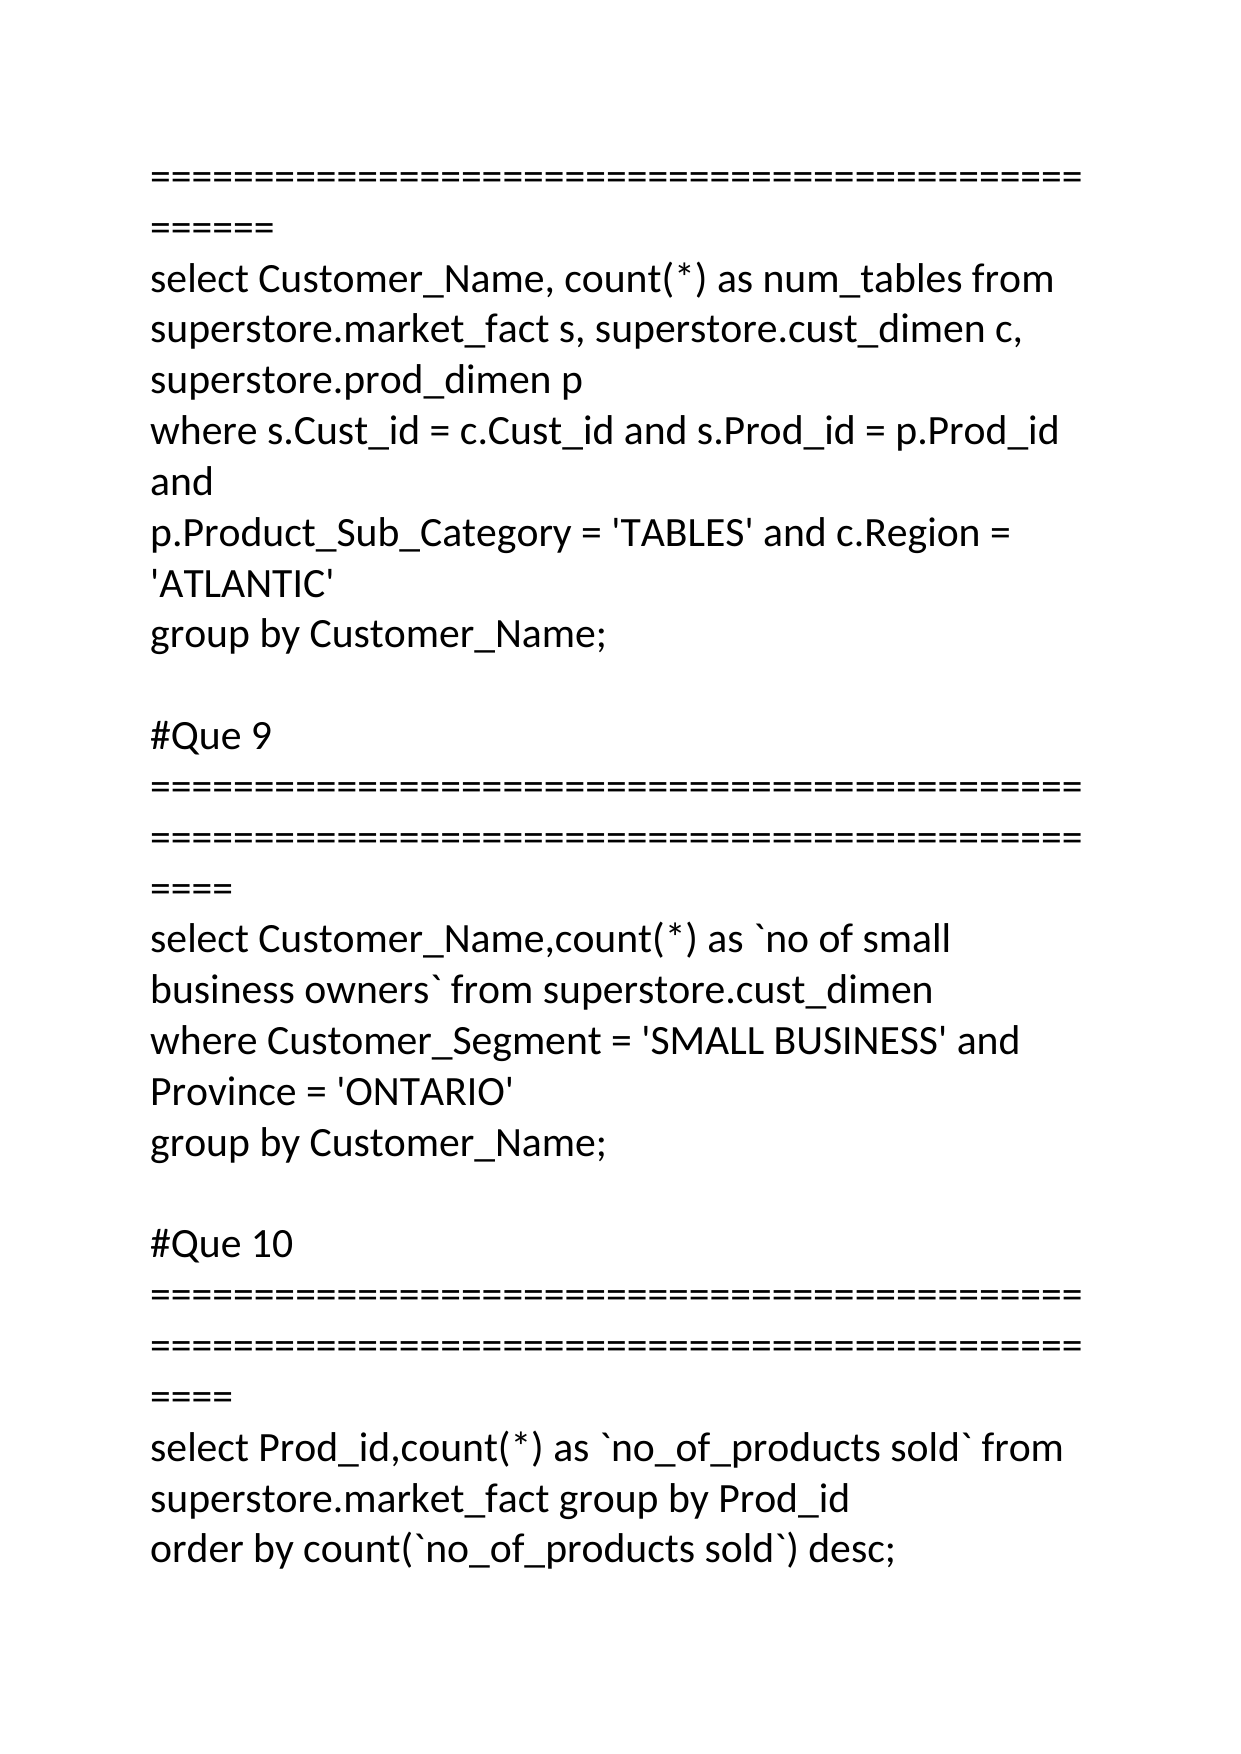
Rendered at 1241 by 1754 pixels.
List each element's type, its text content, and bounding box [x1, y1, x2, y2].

text group by Customer_Name; [150, 607, 1090, 658]
text select Customer_Name, count(*) as num_tables from [150, 252, 1090, 302]
text #Que 10 ============================================================================================== [150, 1217, 1090, 1421]
text select Customer_Name,count(*) as `no of small business owners` from superstore.cust_dimen [150, 912, 1090, 1014]
text p.Product_Sub_Category = 'TABLES' and c.Region = 'ATLANTIC' [150, 506, 1090, 607]
text where s.Cust_id = c.Cust_id and s.Prod_id = p.Prod_id and [150, 404, 1090, 506]
text superstore.market_fact s, superstore.cust_dimen c, superstore.prod_dimen p [150, 302, 1090, 404]
text #Que 9 ============================================================================================== [150, 709, 1090, 912]
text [150, 150, 1090, 252]
text group by Customer_Name; [150, 1116, 1090, 1167]
text where Customer_Segment = 'SMALL BUSINESS' and Province = 'ONTARIO' [150, 1014, 1090, 1116]
text order by count(`no_of_products sold`) desc; [150, 1522, 1090, 1573]
text select Prod_id,count(*) as `no_of_products sold` from superstore.market_fact group by Prod_id [150, 1421, 1090, 1522]
